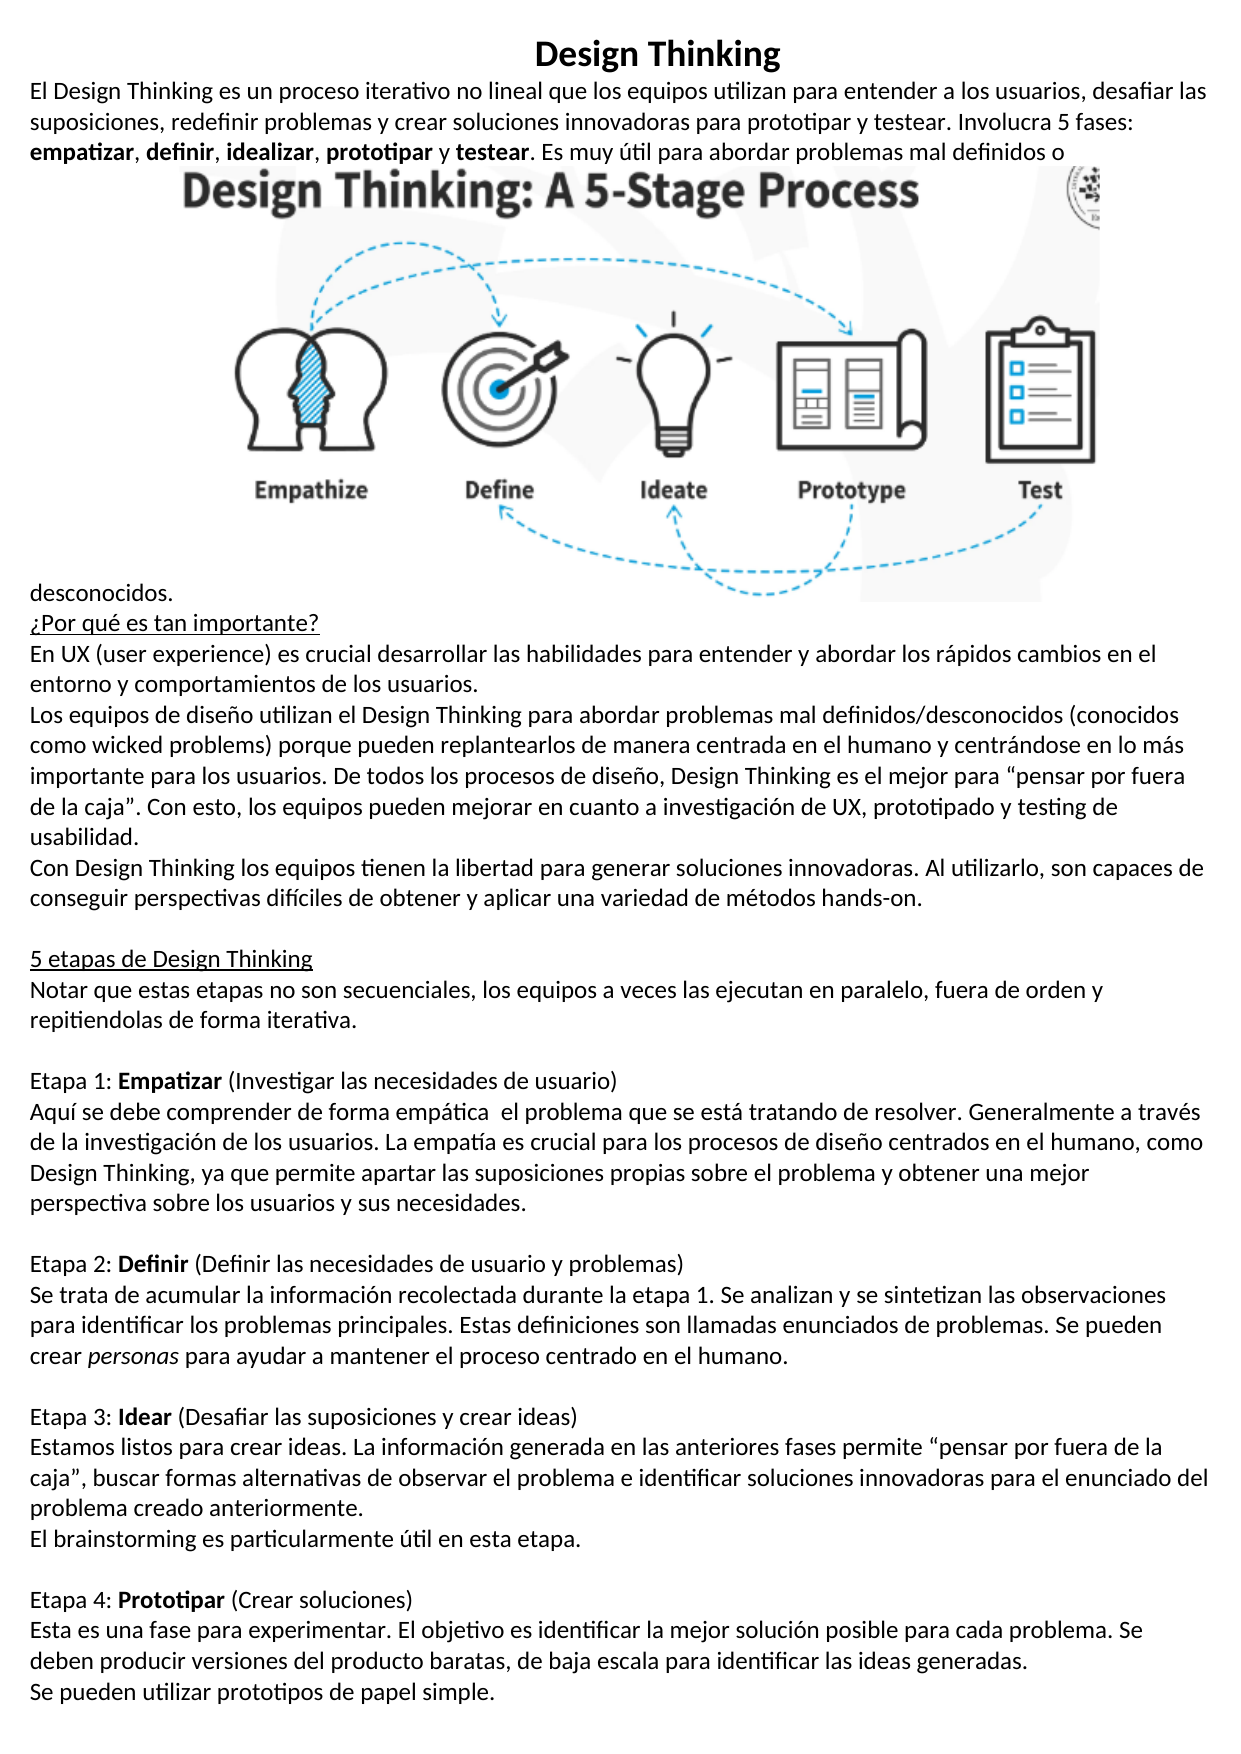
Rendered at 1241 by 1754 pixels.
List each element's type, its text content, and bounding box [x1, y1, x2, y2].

text Etapa 1: Empatizar (Investigar las necesidades de usuario) [29, 1065, 1211, 1096]
text 5 etapas de Design Thinking [29, 943, 1211, 974]
text Design Thinking [29, 29, 1211, 75]
text Estamos listos para crear ideas. La información generada en las anteriores fases permite “pensar por fuera de la caja”, buscar formas alternativas de observar el problema e identificar soluciones innovadoras para el enunciado del problema creado anteriormente. [29, 1432, 1211, 1523]
text Notar que estas etapas no son secuenciales, los equipos a veces las ejecutan en paralelo, fuera de orden y repitiendolas de forma iterativa. [29, 974, 1211, 1035]
text Etapa 3: Idear (Desafiar las suposiciones y crear ideas) [29, 1401, 1211, 1432]
text Esta es una fase para experimentar. El objetivo es identificar la mejor solución posible para cada problema. Se deben producir versiones del producto baratas, de baja escala para identificar las ideas generadas. [29, 1615, 1211, 1676]
picture [179, 166, 1100, 602]
text Etapa 2: Definir (Definir las necesidades de usuario y problemas) [29, 1248, 1211, 1279]
text Se pueden utilizar prototipos de papel simple. [29, 1676, 1211, 1706]
text Los equipos de diseño utilizan el Design Thinking para abordar problemas mal definidos/desconocidos (conocidos como wicked problems) porque pueden replantearlos de manera centrada en el humano y centrándose en lo más importante para los usuarios. De todos los procesos de diseño, Design Thinking es el mejor para “pensar por fuera de la caja”. Con esto, los equipos pueden mejorar en cuanto a investigación de UX, prototipado y testing de usabilidad. [29, 699, 1211, 852]
text En UX (user experience) es crucial desarrollar las habilidades para entender y abordar los rápidos cambios en el entorno y comportamientos de los usuarios. [29, 638, 1211, 699]
text Aquí se debe comprender de forma empática el problema que se está tratando de resolver. Generalmente a través de la investigación de los usuarios. La empatía es crucial para los procesos de diseño centrados en el humano, como Design Thinking, ya que permite apartar las suposiciones propias sobre el problema y obtener una mejor perspectiva sobre los usuarios y sus necesidades. [29, 1096, 1211, 1218]
text Con Design Thinking los equipos tienen la libertad para generar soluciones innovadoras. Al utilizarlo, son capaces de conseguir perspectivas difíciles de obtener y aplicar una variedad de métodos hands-on. [29, 852, 1211, 913]
text ¿Por qué es tan importante? [29, 607, 1211, 638]
text Etapa 4: Prototipar (Crear soluciones) [29, 1584, 1211, 1615]
text Se trata de acumular la información recolectada durante la etapa 1. Se analizan y se sintetizan las observaciones para identificar los problemas principales. Estas definiciones son llamadas enunciados de problemas. Se pueden crear personas para ayudar a mantener el proceso centrado en el humano. [29, 1279, 1211, 1371]
text El brainstorming es particularmente útil en esta etapa. [29, 1523, 1211, 1554]
